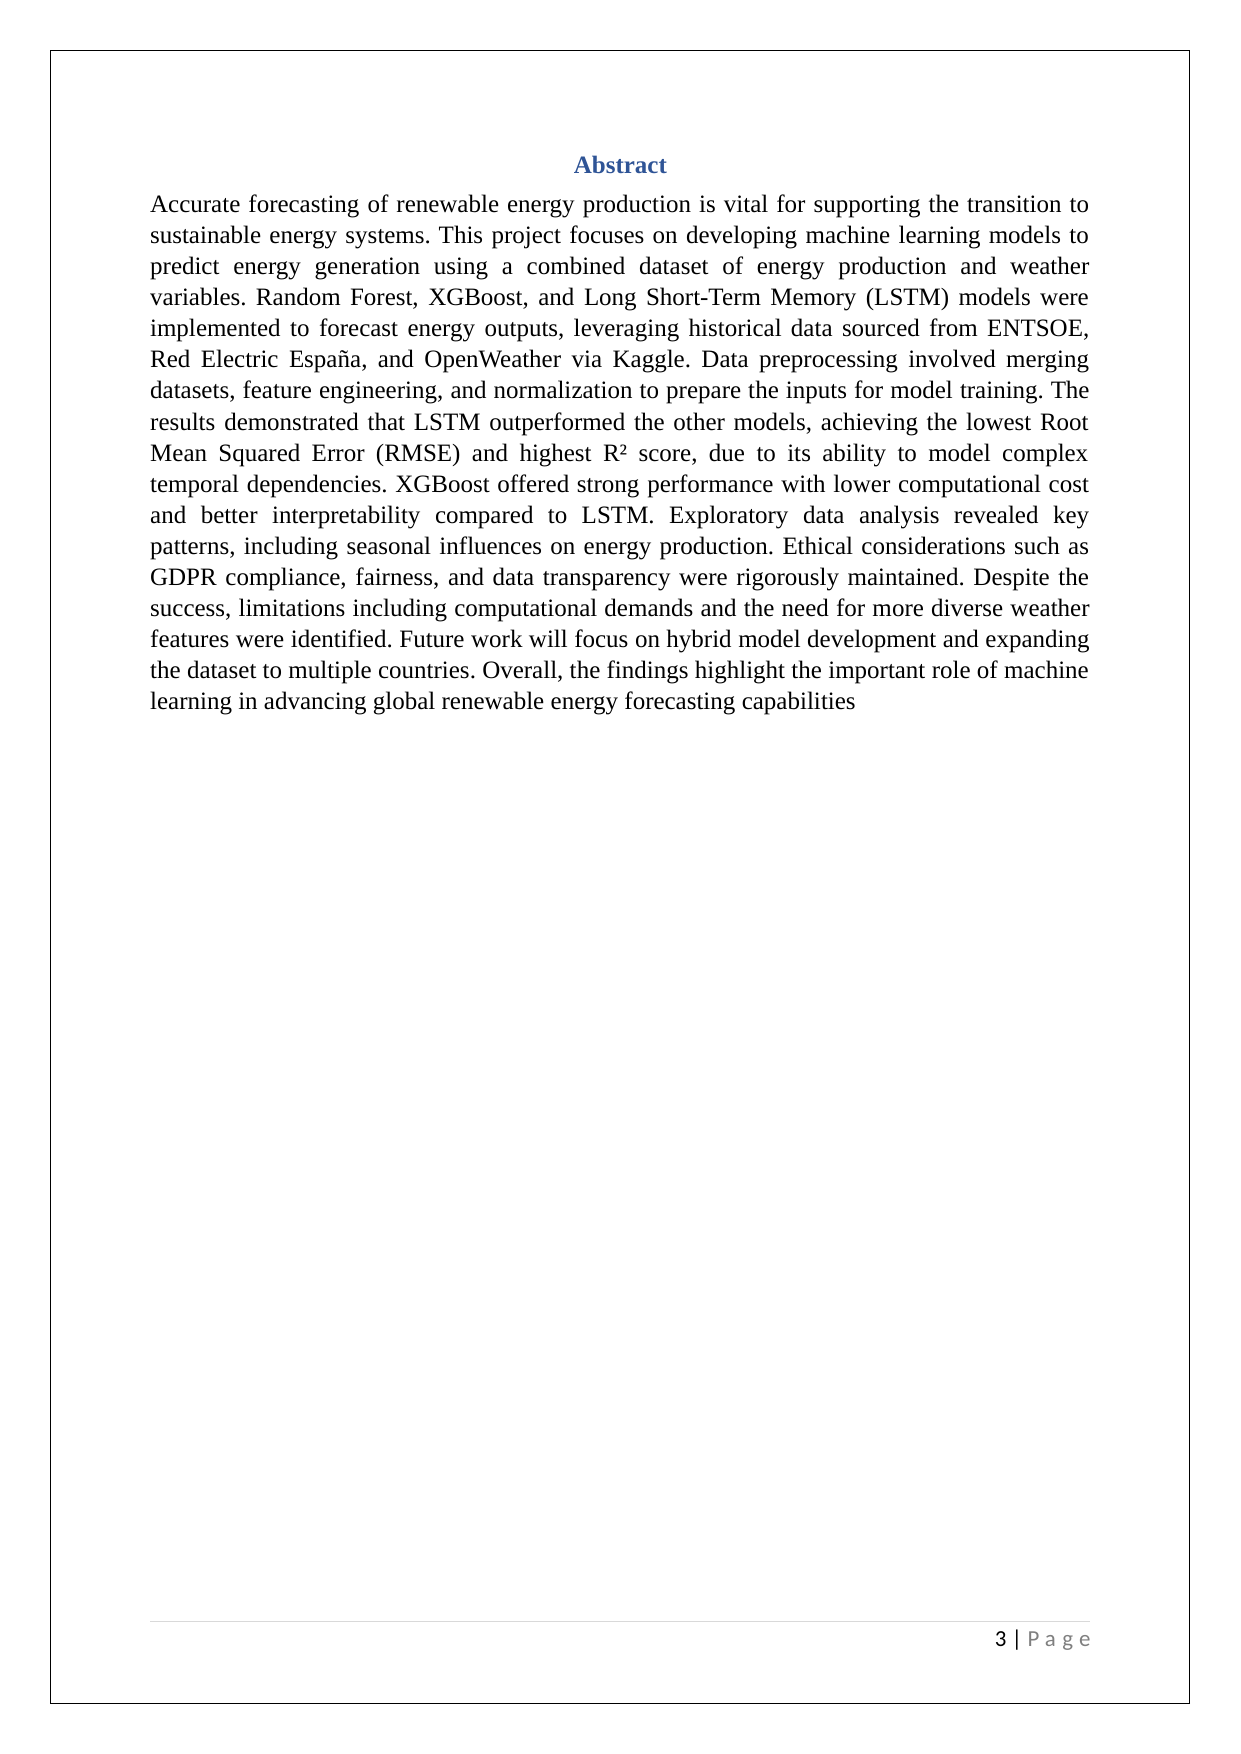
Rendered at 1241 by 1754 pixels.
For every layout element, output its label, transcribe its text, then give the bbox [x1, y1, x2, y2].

subtitle Abstract [150, 150, 1090, 179]
text Accurate forecasting of renewable energy production is vital for supporting the transition to sustainable energy systems. This project focuses on developing machine learning models to predict energy generation using a combined dataset of energy production and weather variables. Random Forest, XGBoost, and Long Short-Term Memory (LSTM) models were implemented to forecast energy outputs, leveraging historical data sourced from ENTSOE, Red Electric España, and OpenWeather via Kaggle. Data preprocessing involved merging datasets, feature engineering, and normalization to prepare the inputs for model training. The results demonstrated that LSTM outperformed the other models, achieving the lowest Root Mean Squared Error (RMSE) and highest R² score, due to its ability to model complex temporal dependencies. XGBoost offered strong performance with lower computational cost and better interpretability compared to LSTM. Exploratory data analysis revealed key patterns, including seasonal influences on energy production. Ethical considerations such as GDPR compliance, fairness, and data transparency were rigorously maintained. Despite the success, limitations including computational demands and the need for more diverse weather features were identified. Future work will focus on hybrid model development and expanding the dataset to multiple countries. Overall, the findings highlight the important role of machine learning in advancing global renewable energy forecasting capabilities [150, 189, 1090, 715]
